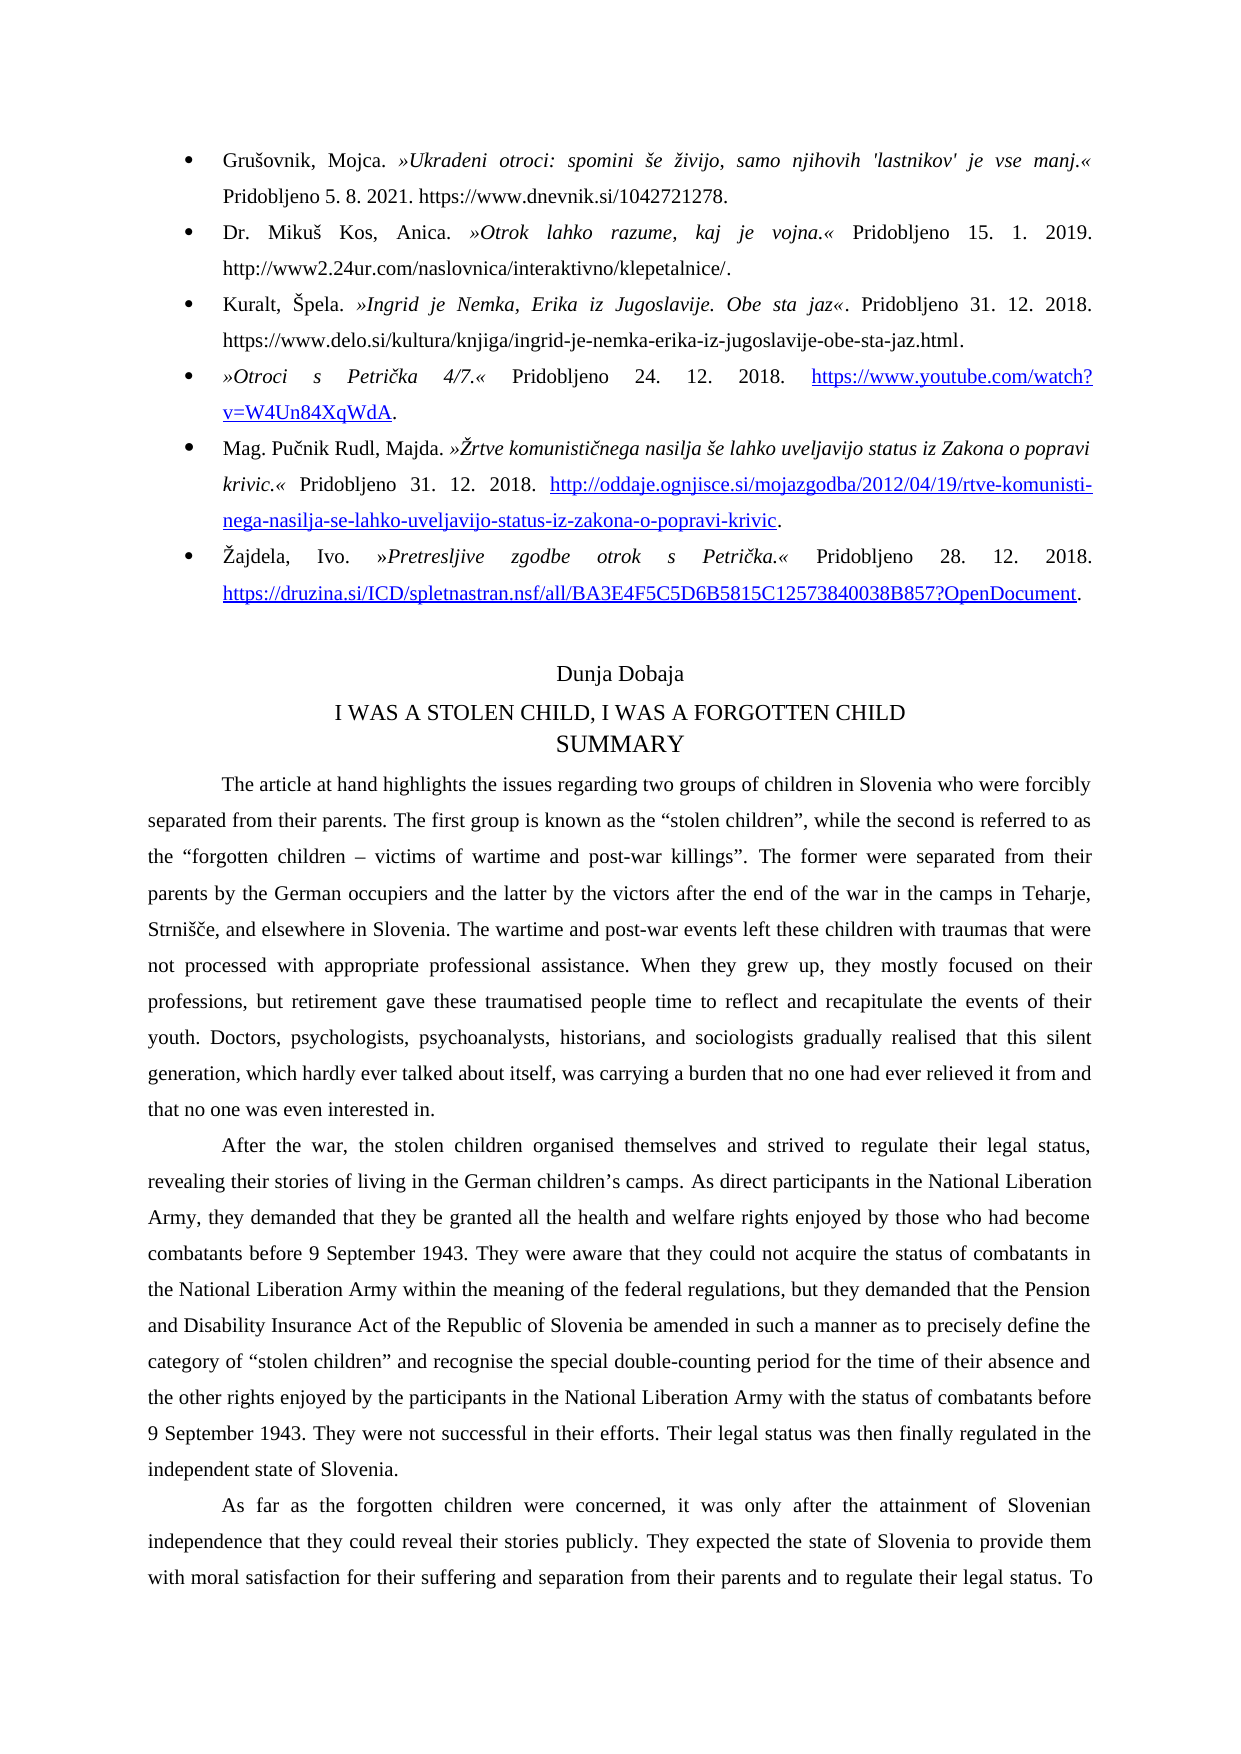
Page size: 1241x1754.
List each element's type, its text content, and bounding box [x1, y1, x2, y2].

list Dr. Mikuš Kos, Anica. »Otrok lahko razume, kaj je vojna.« Pridobljeno 15. 1. 2019. http://www2.24ur.com/naslovnica/interaktivno/klepetalnice/. [185, 220, 1093, 280]
list Kuralt, Špela. »Ingrid je Nemka, Erika iz Jugoslavije. Obe sta jaz«. Pridobljeno 31. 12. 2018. https://www.delo.si/kultura/knjiga/ingrid-je-nemka-erika-iz-jugoslavije-obe-sta-jaz.html. [185, 292, 1093, 352]
text SUMMARY [148, 729, 1093, 758]
list »Otroci s Petrička 4/7.« Pridobljeno 24. 12. 2018. https://www.youtube.com/watch?v=W4Un84XqWdA. [185, 364, 1093, 424]
text I WAS A STOLEN CHILD, I WAS A FORGOTTEN CHILD [148, 699, 1093, 725]
list Žajdela, Ivo. »Pretresljive zgodbe otrok s Petrička.« Pridobljeno 28. 12. 2018. https://druzina.si/ICD/spletnastran.nsf/all/BA3E4F5C5D6B5815C12573840038B857?OpenDocument. [185, 544, 1093, 604]
text After the war, the stolen children organised themselves and strived to regulate their legal status, revealing their stories of living in the German children’s camps. As direct participants in the National Liberation Army, they demanded that they be granted all the health and welfare rights enjoyed by those who had become combatants before 9 September 1943. They were aware that they could not acquire the status of combatants in the National Liberation Army within the meaning of the federal regulations, but they demanded that the Pension and Disability Insurance Act of the Republic of Slovenia be amended in such a manner as to precisely define the category of “stolen children” and recognise the special double-counting period for the time of their absence and the other rights enjoyed by the participants in the National Liberation Army with the status of combatants before 9 September 1943. They were not successful in their efforts. Their legal status was then finally regulated in the independent state of Slovenia. [148, 1133, 1093, 1481]
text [148, 1493, 1093, 1589]
list Dunja Dobaja [148, 659, 1093, 686]
list Grušovnik, Mojca. »Ukradeni otroci: spomini še živijo, samo njihovih 'lastnikov' je vse manj.« Pridobljeno 5. 8. 2021. https://www.dnevnik.si/1042721278. [185, 148, 1093, 208]
list Mag. Pučnik Rudl, Majda. »Žrtve komunističnega nasilja še lahko uveljavijo status iz Zakona o popravi krivic.« Pridobljeno 31. 12. 2018. http://oddaje.ognjisce.si/mojazgodba/2012/04/19/rtve-komunisti-nega-nasilja-se-lahko-uveljavijo-status-iz-zakona-o-popravi-krivic. [185, 436, 1093, 532]
text The article at hand highlights the issues regarding two groups of children in Slovenia who were forcibly separated from their parents. The first group is known as the “stolen children”, while the second is referred to as the “forgotten children – victims of wartime and post-war killings”. The former were separated from their parents by the German occupiers and the latter by the victors after the end of the war in the camps in Teharje, Strnišče, and elsewhere in Slovenia. The wartime and post-war events left these children with traumas that were not processed with appropriate professional assistance. When they grew up, they mostly focused on their professions, but retirement gave these traumatised people time to reflect and recapitulate the events of their youth. Doctors, psychologists, psychoanalysts, historians, and sociologists gradually realised that this silent generation, which hardly ever talked about itself, was carrying a burden that no one had ever relieved it from and that no one was even interested in. [148, 772, 1093, 1121]
